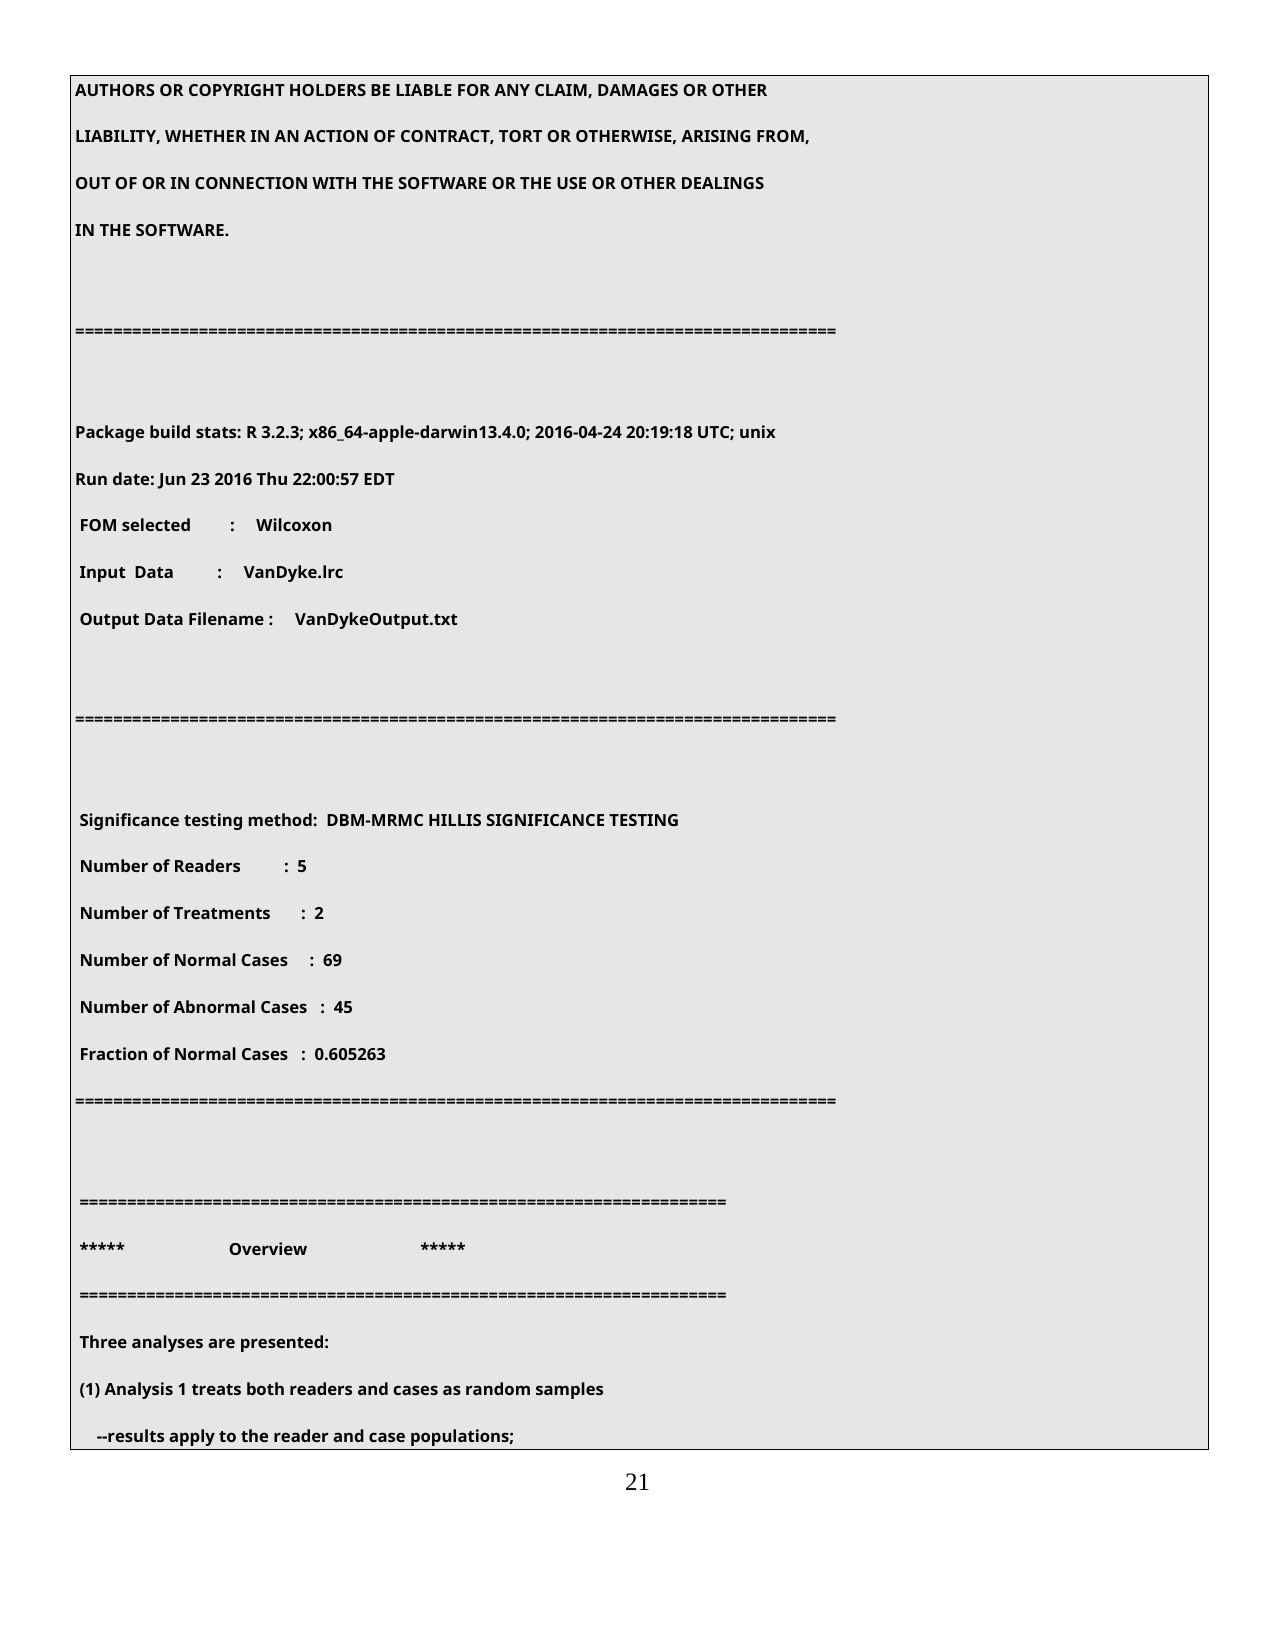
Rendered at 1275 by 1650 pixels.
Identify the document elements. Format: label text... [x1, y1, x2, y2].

text ================================================================================ [71, 704, 1208, 730]
text IN THE SOFTWARE. [71, 216, 1208, 241]
text Number of Abnormal Cases : 45 [71, 993, 1208, 1018]
text Three analyses are presented: [71, 1328, 1208, 1353]
text ================================================================================ [71, 316, 1208, 342]
text LIABILITY, WHETHER IN AN ACTION OF CONTRACT, TORT OR OTHERWISE, ARISING FROM, [71, 122, 1208, 148]
text ***** Overview ***** [71, 1234, 1208, 1260]
text Number of Readers : 5 [71, 852, 1208, 878]
text --results apply to the reader and case populations; [71, 1421, 1208, 1449]
text AUTHORS OR COPYRIGHT HOLDERS BE LIABLE FOR ANY CLAIM, DAMAGES OR OTHER [71, 76, 1208, 101]
text Output Data Filename : VanDykeOutput.txt [71, 604, 1208, 630]
text OUT OF OR IN CONNECTION WITH THE SOFTWARE OR THE USE OR OTHER DEALINGS [71, 169, 1208, 194]
text Run date: Jun 23 2016 Thu 22:00:57 EDT [71, 464, 1208, 490]
text ==================================================================== [71, 1187, 1208, 1213]
text Number of Normal Cases : 69 [71, 946, 1208, 972]
text Input Data : VanDyke.lrc [71, 558, 1208, 583]
text (1) Analysis 1 treats both readers and cases as random samples [71, 1374, 1208, 1400]
text Package build stats: R 3.2.3; x86_64-apple-darwin13.4.0; 2016-04-24 20:19:18 UTC; unix [71, 417, 1208, 443]
text Significance testing method: DBM-MRMC HILLIS SIGNIFICANCE TESTING [71, 805, 1208, 831]
text ================================================================================ [71, 1086, 1208, 1112]
text Fraction of Normal Cases : 0.605263 [71, 1039, 1208, 1065]
text Number of Treatments : 2 [71, 899, 1208, 925]
text ==================================================================== [71, 1281, 1208, 1307]
text FOM selected : Wilcoxon [71, 511, 1208, 537]
